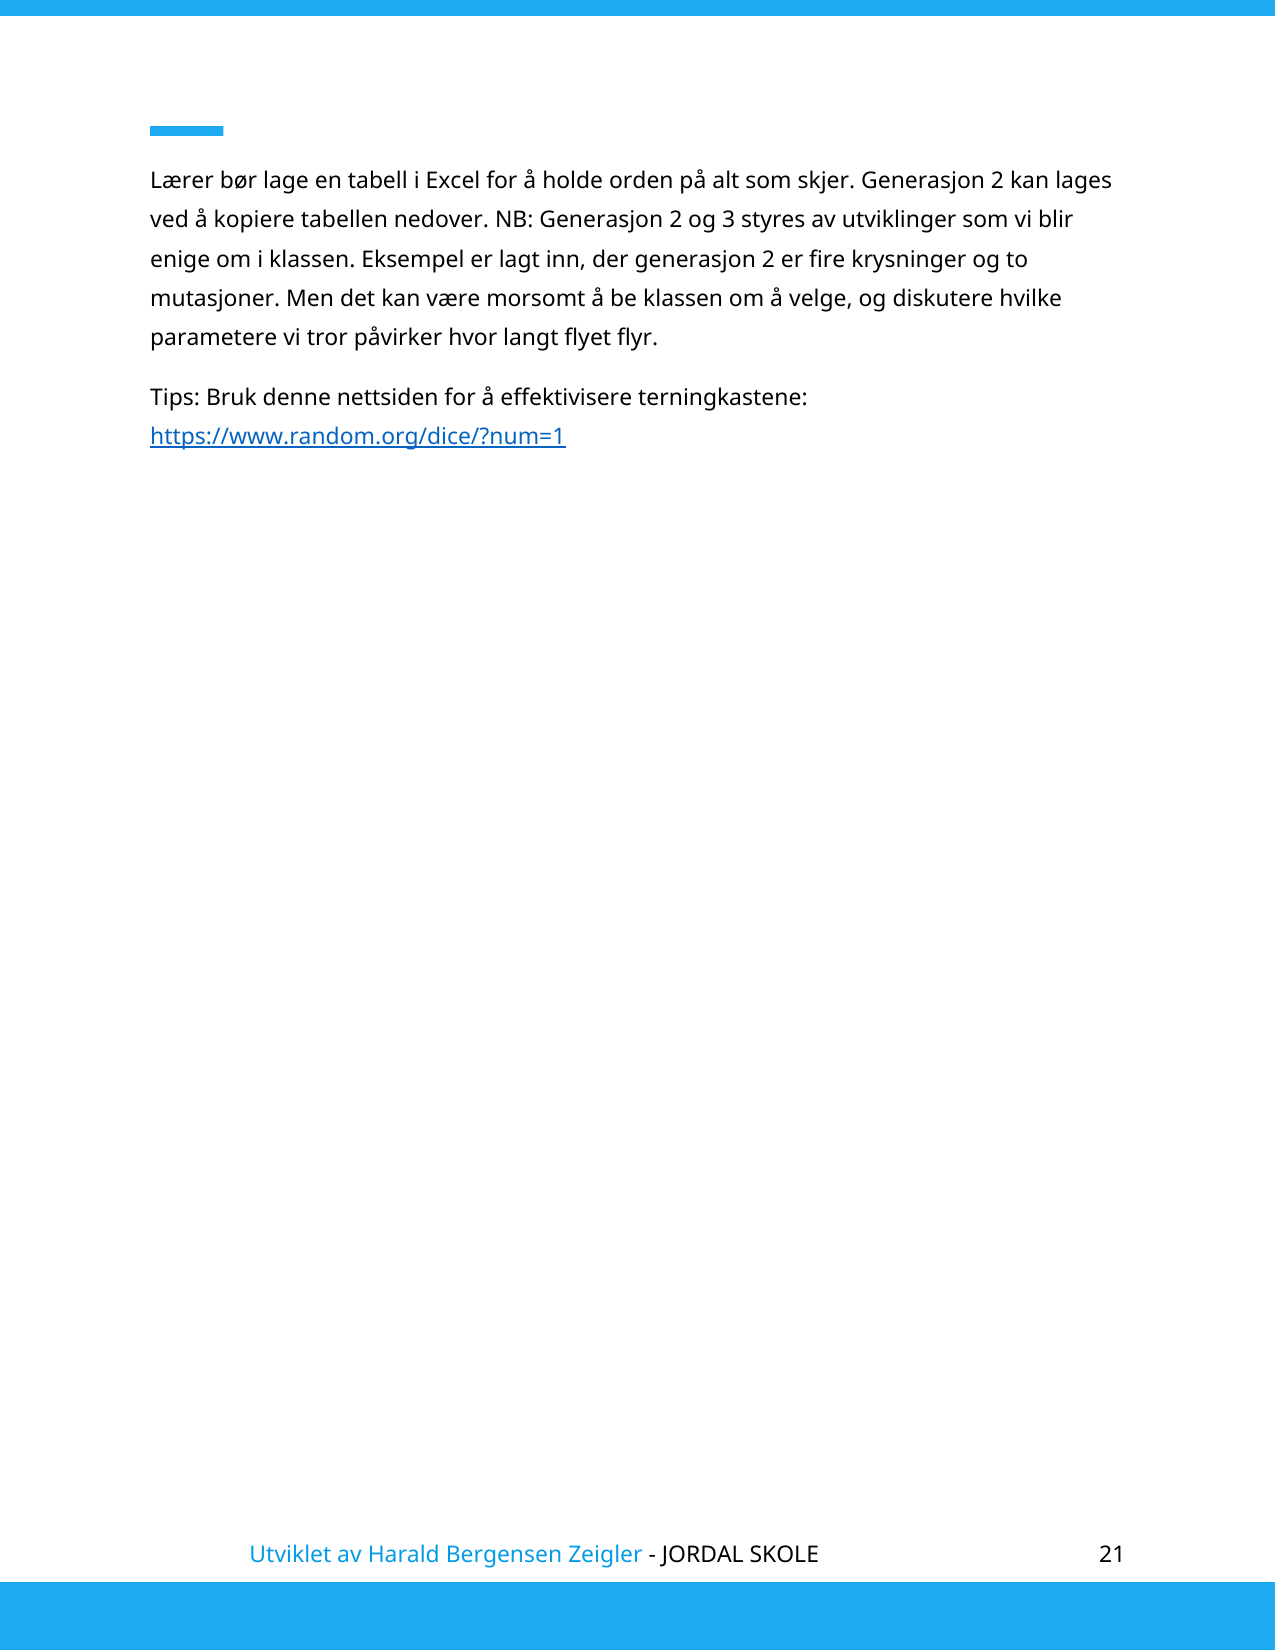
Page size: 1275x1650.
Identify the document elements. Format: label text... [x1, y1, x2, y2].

picture [0, 1582, 1275, 1650]
text Lærer bør lage en tabell i Excel for å holde orden på alt som skjer. Generasjon 2 kan lages ved å kopiere tabellen nedover. NB: Generasjon 2 og 3 styres av utviklinger som vi blir enige om i klassen. Eksempel er lagt inn, der generasjon 2 er fire krysninger og to mutasjoner. Men det kan være morsomt å be klassen om å velge, og diskutere hvilke parametere vi tror påvirker hvor langt flyet flyr. [150, 164, 1125, 352]
picture [150, 126, 224, 136]
picture [0, 0, 1275, 16]
text Tips: Bruk denne nettsiden for å effektivisere terningkastene: https://www.random.org/dice/?num=1 [150, 381, 1125, 451]
